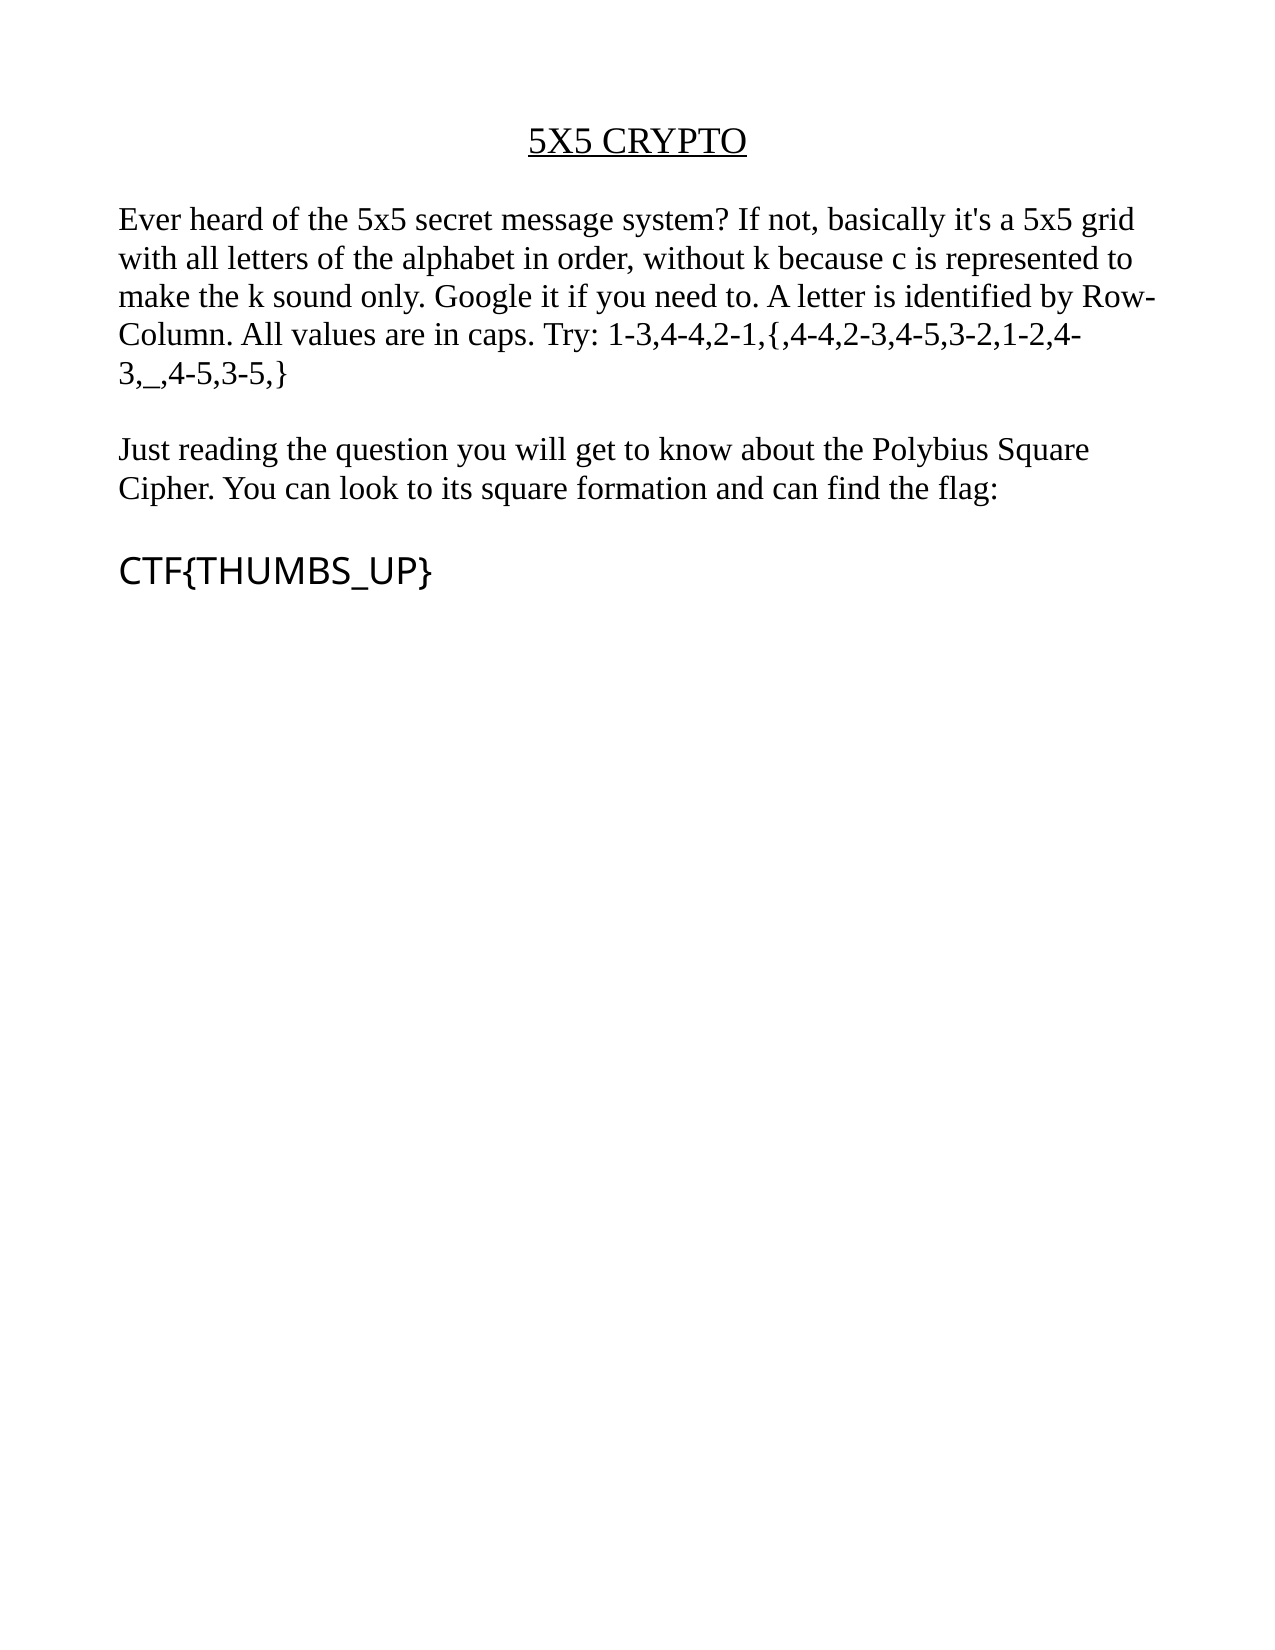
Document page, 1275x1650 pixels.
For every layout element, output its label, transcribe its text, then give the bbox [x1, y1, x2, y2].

text Just reading the question you will get to know about the Polybius Square Cipher. You can look to its square formation and can find the flag: [118, 429, 1157, 506]
text CTF{THUMBS_UP} [118, 544, 1157, 596]
text Ever heard of the 5x5 secret message system? If not, basically it's a 5x5 grid with all letters of the alphabet in order, without k because c is represented to make the k sound only. Google it if you need to. A letter is identified by Row-Column. All values are in caps. Try: 1-3,4-4,2-1,{,4-4,2-3,4-5,3-2,1-2,4-3,_,4-5,3-5,} [118, 199, 1157, 391]
text 5X5 CRYPTO [118, 118, 1157, 161]
